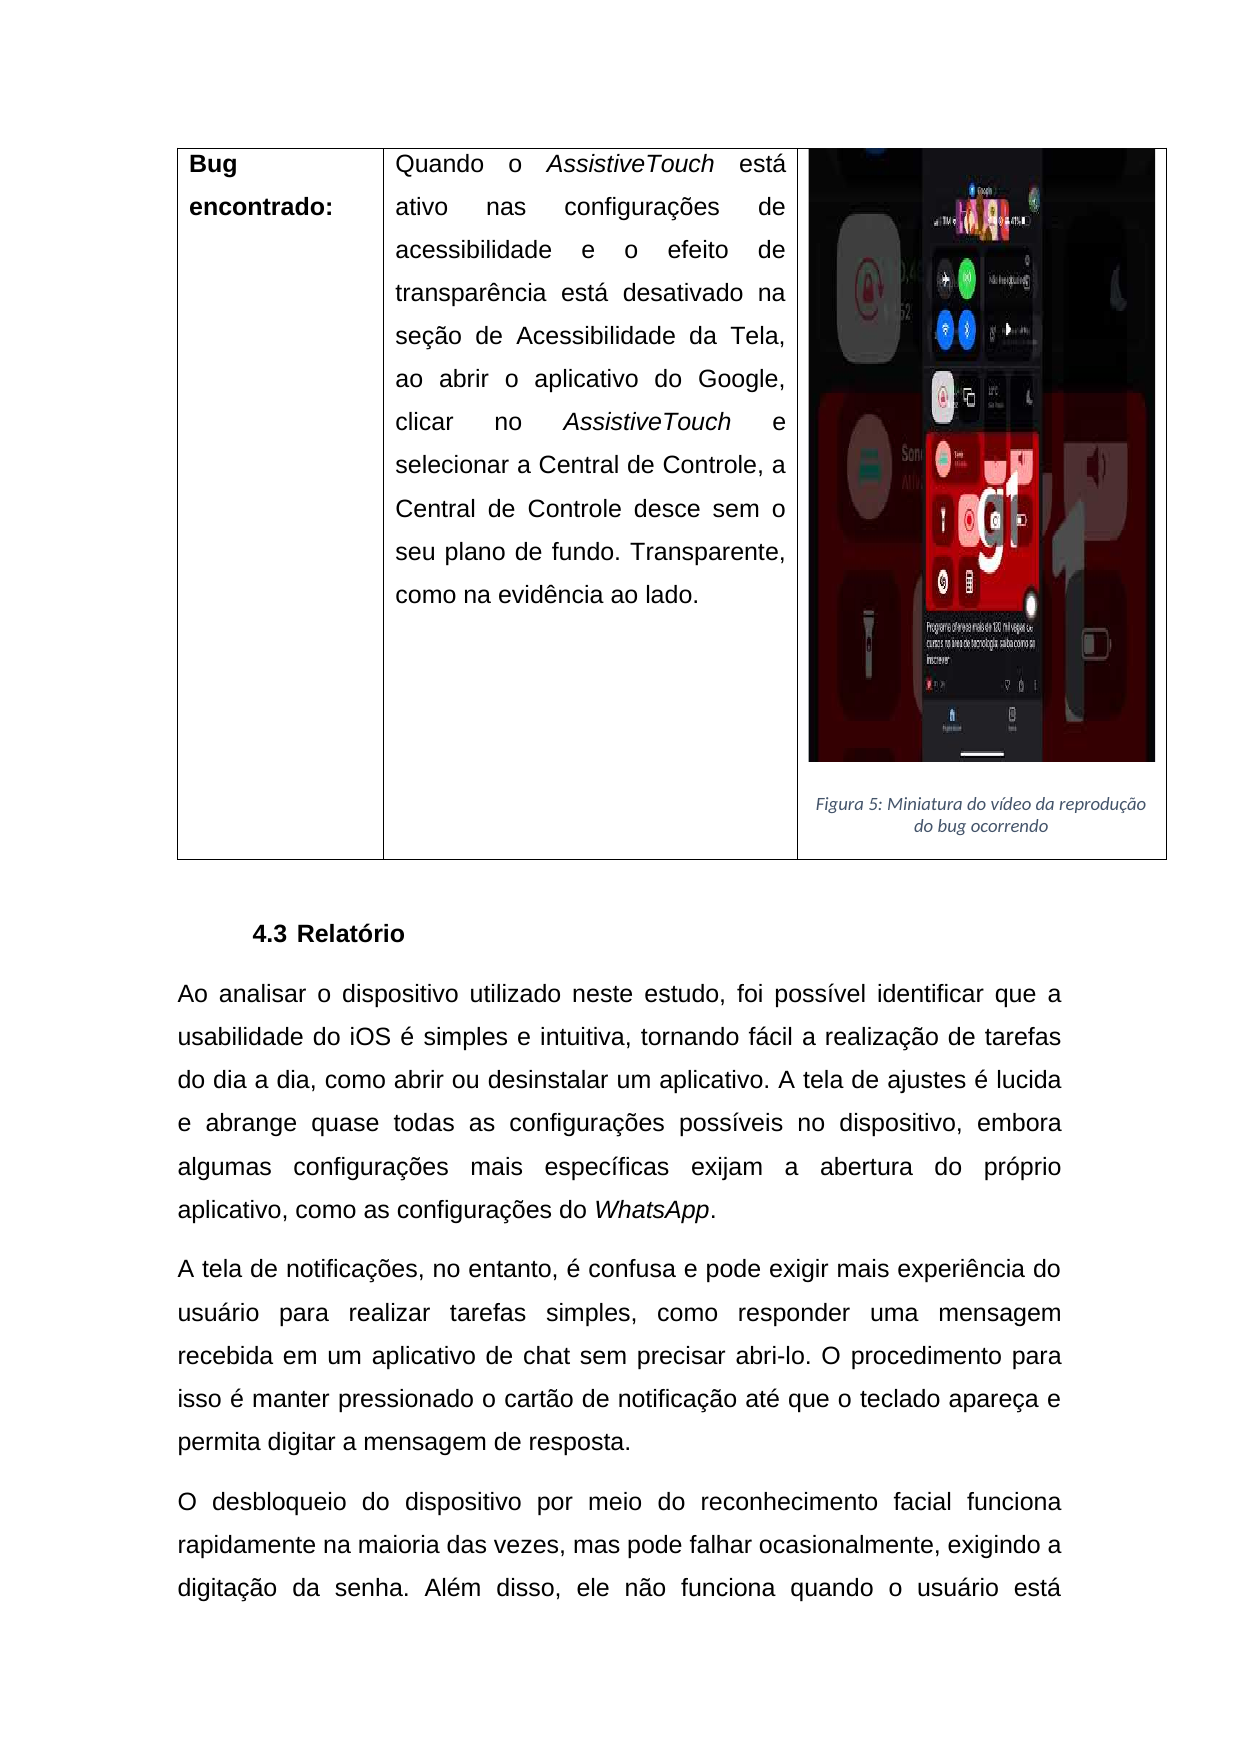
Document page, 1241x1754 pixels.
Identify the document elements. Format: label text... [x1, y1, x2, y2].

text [177, 1487, 1063, 1602]
picture [808, 148, 1156, 762]
text A tela de notificações, no entanto, é confusa e pode exigir mais experiência do usuário para realizar tarefas simples, como responder uma mensagem recebida em um aplicativo de chat sem precisar abri-lo. O procedimento para isso é manter pressionado o cartão de notificação até que o teclado apareça e permita digitar a mensagem de resposta. [177, 1254, 1063, 1456]
table_cell Quando o AssistiveTouch está ativo nas configurações de acessibilidade e o efeito de transparência está desativado na seção de Acessibilidade da Tela, ao abrir o aplicativo do Google, clicar no AssistiveTouch e selecionar a Central de Controle, a Central de Controle desce sem o seu plano de fundo. Transparente, como na evidência ao lado. [384, 149, 797, 858]
table_cell Bug encontrado: [178, 149, 383, 858]
subtitle Relatório [252, 919, 1063, 948]
text Ao analisar o dispositivo utilizado neste estudo, foi possível identificar que a usabilidade do iOS é simples e intuitiva, tornando fácil a realização de tarefas do dia a dia, como abrir ou desinstalar um aplicativo. A tela de ajustes é lucida e abrange quase todas as configurações possíveis no dispositivo, embora algumas configurações mais específicas exijam a abertura do próprio aplicativo, como as configurações do WhatsApp. [177, 979, 1063, 1223]
